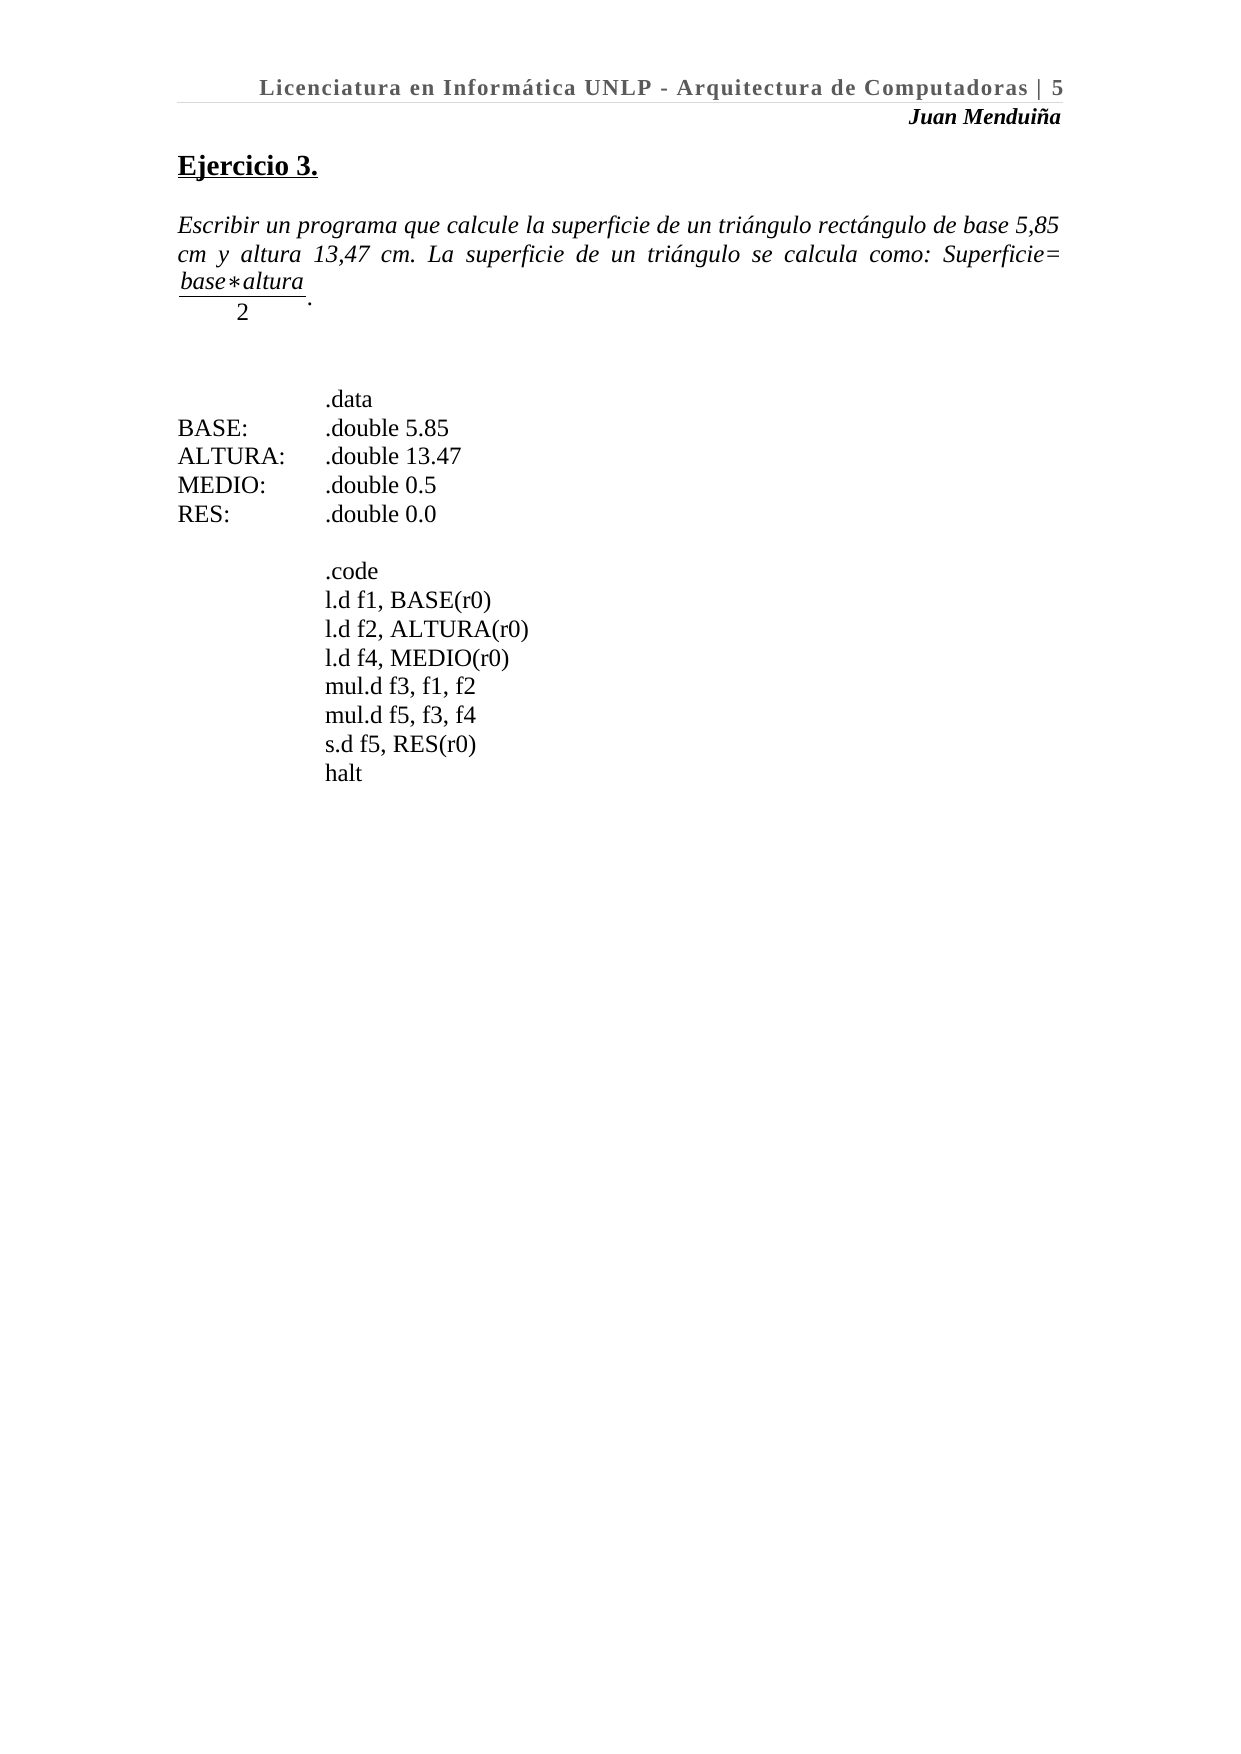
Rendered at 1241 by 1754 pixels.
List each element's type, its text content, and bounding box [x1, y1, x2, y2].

text .code [251, 556, 1063, 585]
text ALTURA: .double 13.47 [177, 441, 1063, 470]
text l.d f4, MEDIO(r0) [325, 643, 1063, 671]
text halt [325, 758, 1063, 786]
text l.d f2, ALTURA(r0) [325, 614, 1063, 643]
text l.d f1, BASE(r0) [251, 585, 1063, 614]
text .data [251, 384, 1063, 413]
text BASE: .double 5.85 [177, 413, 1063, 441]
text mul.d f5, f3, f4 [325, 700, 1063, 729]
text Ejercicio 3. [177, 148, 1063, 181]
text RES: .double 0.0 [177, 499, 1063, 528]
text Escribir un programa que calcule la superficie de un triángulo rectángulo de base 5,85 cm y altura 13,47 cm. La superficie de un triángulo se calcula como: Superficie= . [177, 210, 1063, 326]
text MEDIO: .double 0.5 [177, 470, 1063, 499]
text s.d f5, RES(r0) [325, 729, 1063, 758]
text mul.d f3, f1, f2 [325, 671, 1063, 700]
